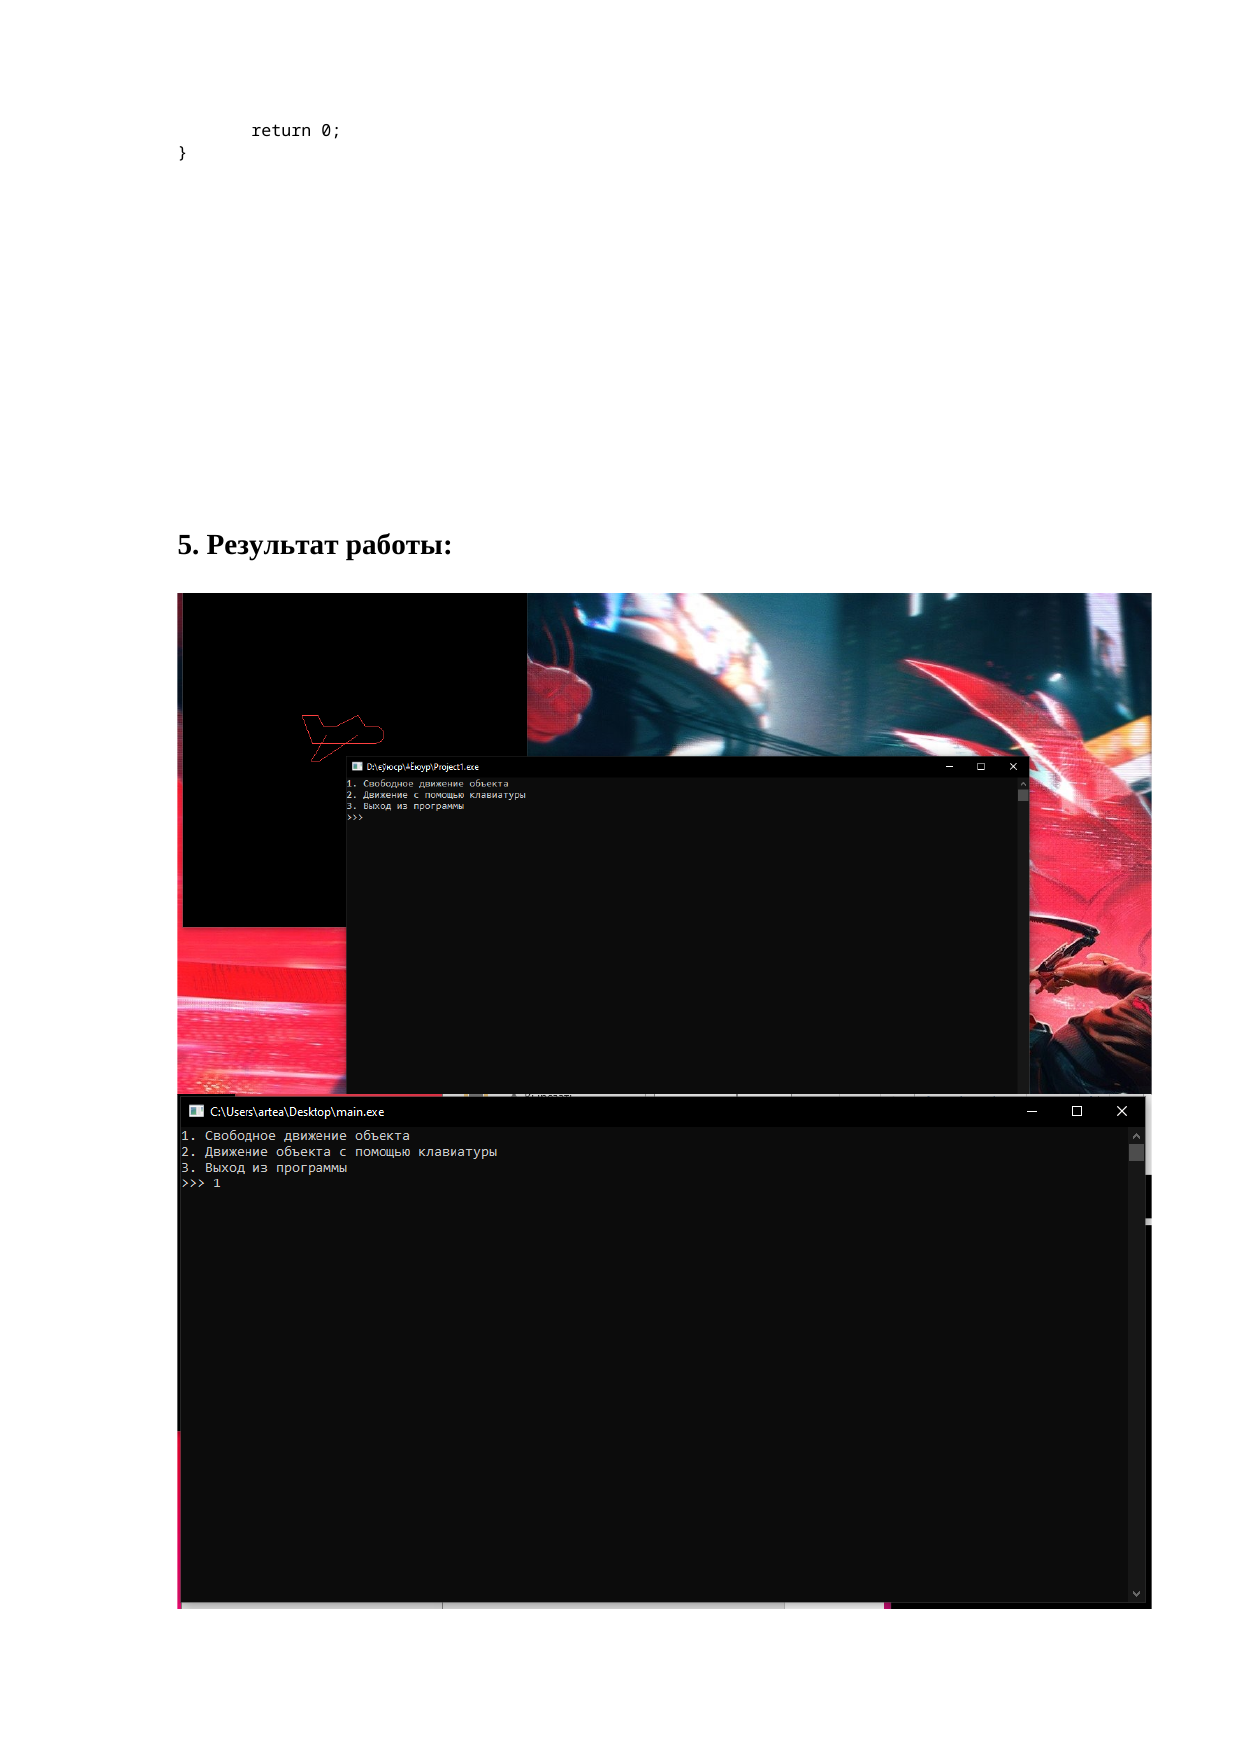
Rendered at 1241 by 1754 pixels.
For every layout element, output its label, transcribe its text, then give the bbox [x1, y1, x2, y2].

text } [177, 141, 1152, 163]
text 5. Результат работы: [177, 527, 1152, 560]
picture [177, 593, 1152, 1609]
text return 0; [177, 118, 1152, 141]
